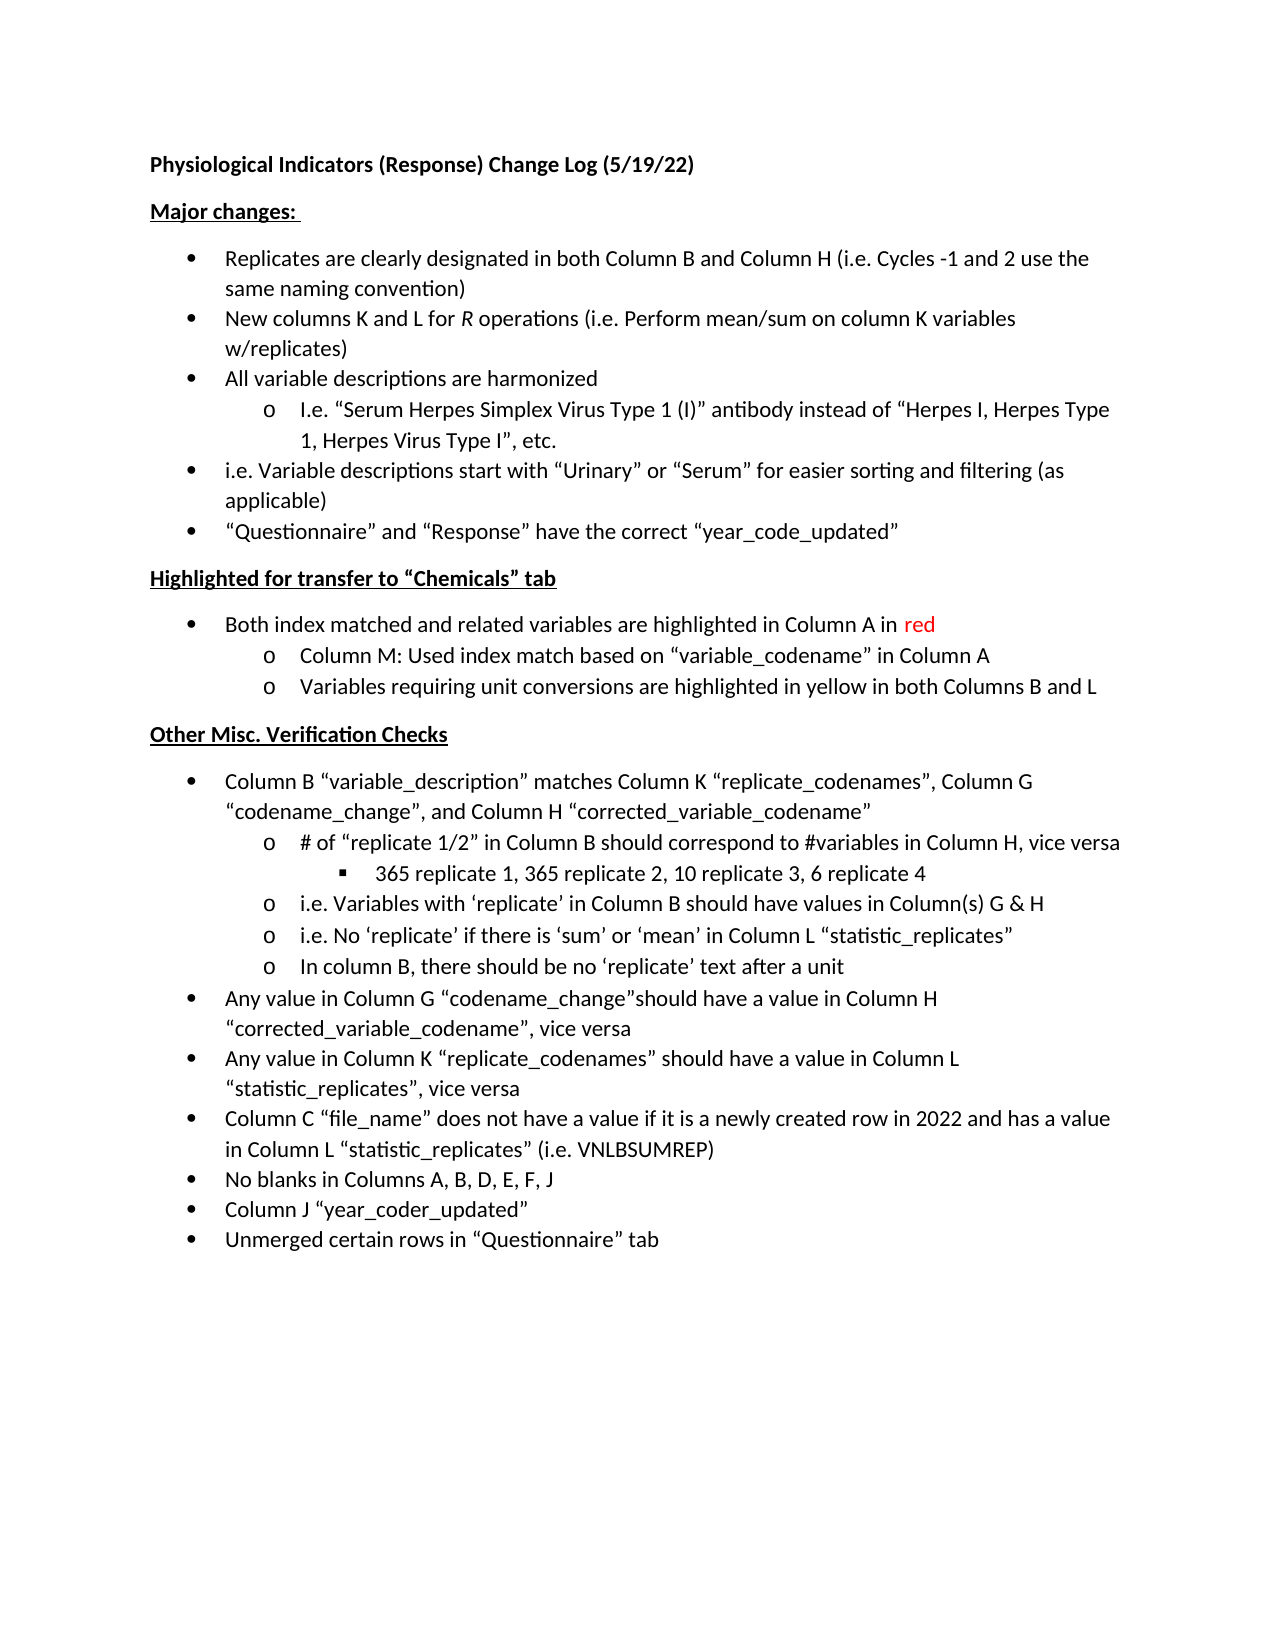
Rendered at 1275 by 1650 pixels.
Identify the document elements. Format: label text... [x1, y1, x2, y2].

list Column J “year_coder_updated” [187, 1195, 1125, 1223]
list Any value in Column G “codename_change”should have a value in Column H “corrected_variable_codename”, vice versa [187, 984, 1125, 1042]
list i.e. No ‘replicate’ if there is ‘sum’ or ‘mean’ in Column L “statistic_replicates” [262, 921, 1125, 950]
list Column C “file_name” does not have a value if it is a newly created row in 2022 and has a value in Column L “statistic_replicates” (i.e. VNLBSUMREP) [187, 1104, 1125, 1163]
list I.e. “Serum Herpes Simplex Virus Type 1 (I)” antibody instead of “Herpes I, Herpes Type 1, Herpes Virus Type I”, etc. [262, 395, 1125, 454]
list Unmerged certain rows in “Questionnaire” tab [187, 1225, 1125, 1253]
list 365 replicate 1, 365 replicate 2, 10 replicate 3, 6 replicate 4 [337, 859, 1125, 887]
text Other Misc. Verification Checks [150, 720, 1125, 748]
list Any value in Column K “replicate_codenames” should have a value in Column L “statistic_replicates”, vice versa [187, 1044, 1125, 1102]
list In column B, there should be no ‘replicate’ text after a unit [262, 952, 1125, 981]
list All variable descriptions are harmonized [187, 364, 1125, 393]
list “Questionnaire” and “Response” have the correct “year_code_updated” [187, 517, 1125, 545]
list i.e. Variables with ‘replicate’ in Column B should have values in Column(s) G & H [262, 889, 1125, 918]
list # of “replicate 1/2” in Column B should correspond to #variables in Column H, vice versa [262, 828, 1125, 857]
list New columns K and L for R operations (i.e. Perform mean/sum on column K variables w/replicates) [187, 304, 1125, 362]
list i.e. Variable descriptions start with “Urinary” or “Serum” for easier sorting and filtering (as applicable) [187, 456, 1125, 514]
text Highlighted for transfer to “Chemicals” tab [150, 564, 1125, 592]
list Variables requiring unit conversions are highlighted in yellow in both Columns B and L [262, 672, 1125, 701]
text Physiological Indicators (Response) Change Log (5/19/22) [150, 150, 1125, 178]
list No blanks in Columns A, B, D, E, F, J [187, 1165, 1125, 1193]
list Both index matched and related variables are highlighted in Column A in red [187, 611, 1125, 638]
list Column B “variable_description” matches Column K “replicate_codenames”, Column G “codename_change”, and Column H “corrected_variable_codename” [187, 767, 1125, 825]
text Major changes: [150, 197, 1125, 225]
list Replicates are clearly designated in both Column B and Column H (i.e. Cycles -1 and 2 use the same naming convention) [187, 244, 1125, 302]
list Column M: Used index match based on “variable_codename” in Column A [262, 641, 1125, 670]
